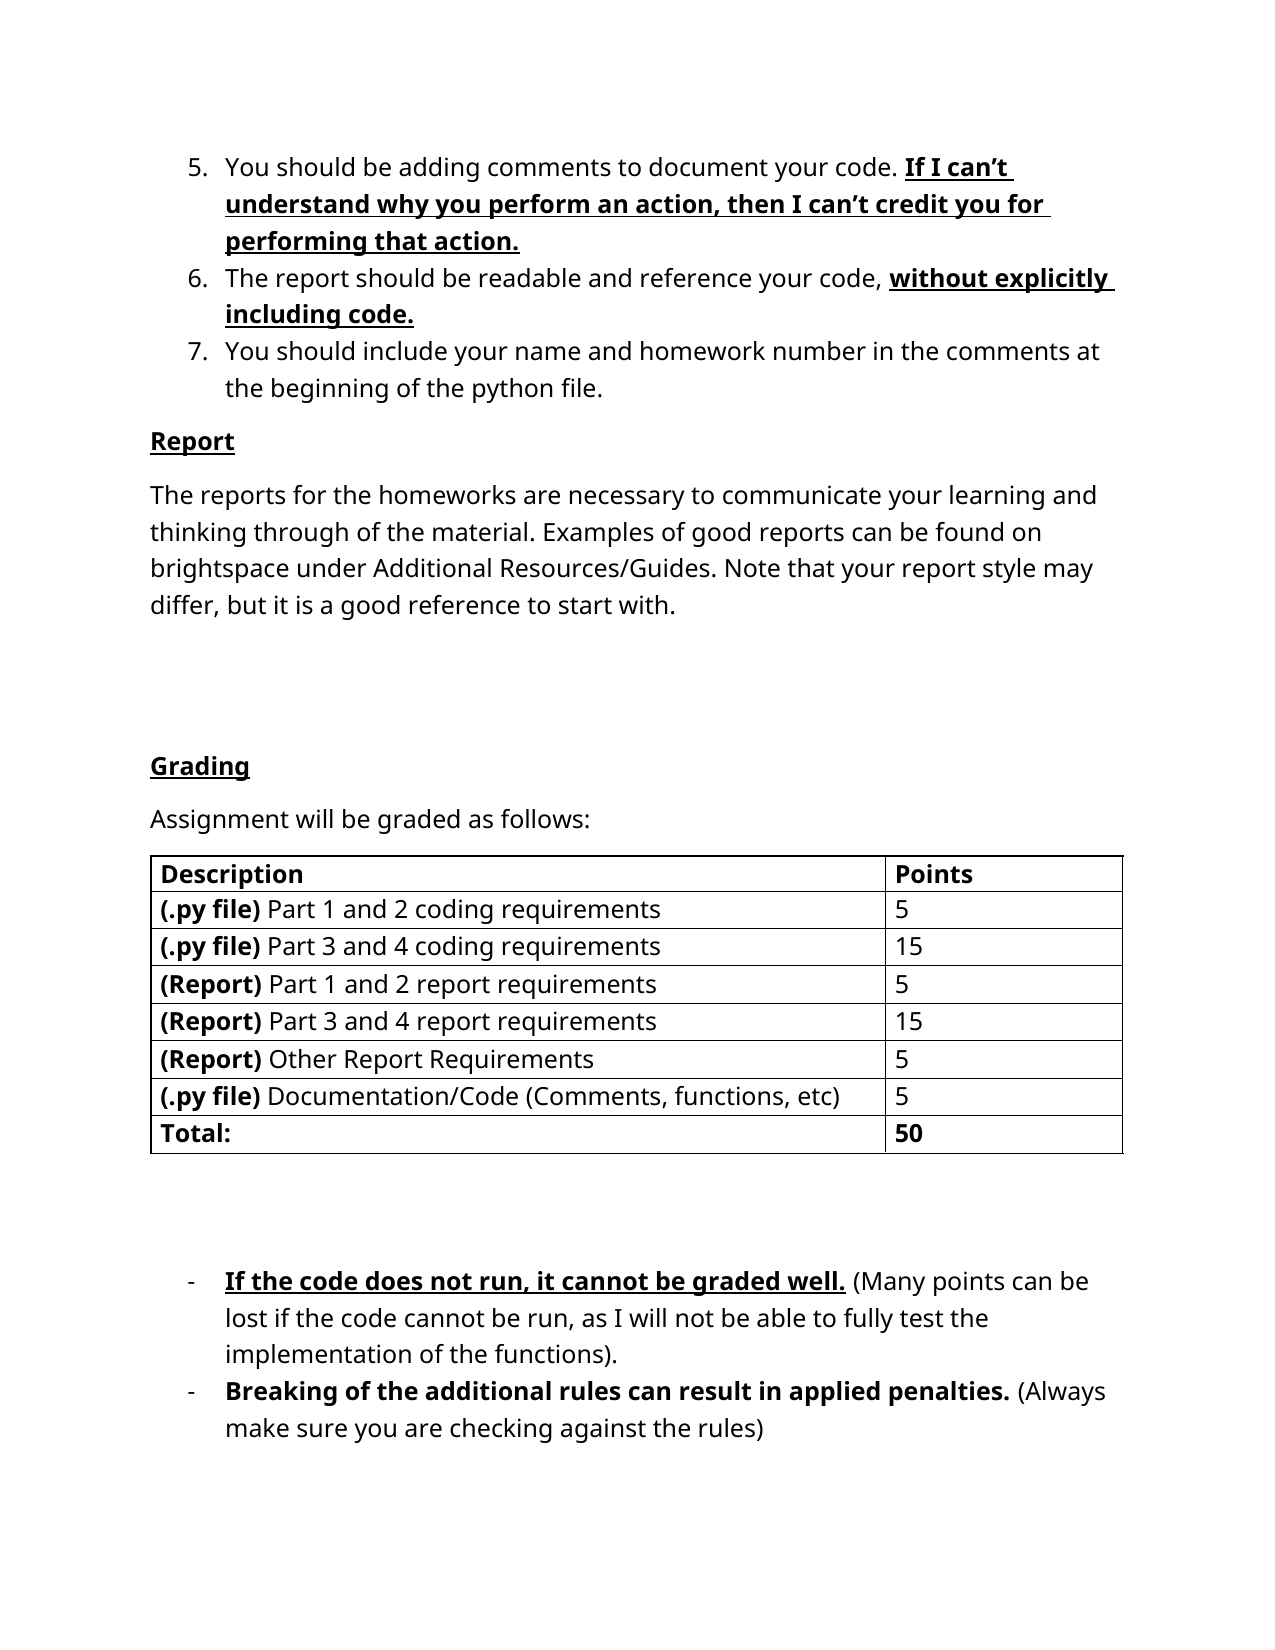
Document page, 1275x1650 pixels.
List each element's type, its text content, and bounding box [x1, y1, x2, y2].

table_cell 5 [886, 1079, 1122, 1115]
table_cell 50 [886, 1116, 1122, 1152]
table_cell Total: [152, 1116, 885, 1152]
table_header Description [152, 857, 885, 891]
list The report should be readable and reference your code, without explicitly including code. [187, 260, 1125, 331]
text Report [150, 424, 1125, 458]
table_cell 5 [886, 966, 1122, 1003]
table_cell 5 [886, 892, 1122, 928]
table_cell (Report) Part 1 and 2 report requirements [152, 966, 885, 1003]
list You should be adding comments to document your code. If I can’t understand why you perform an action, then I can’t credit you for performing that action. [187, 150, 1125, 258]
list Breaking of the additional rules can result in applied penalties. (Always make sure you are checking against the rules) [187, 1374, 1125, 1445]
table_cell 15 [886, 1004, 1122, 1040]
table_cell (Report) Other Report Requirements [152, 1041, 885, 1078]
table_cell 15 [886, 929, 1122, 965]
list If the code does not run, it cannot be graded well. (Many points can be lost if the code cannot be run, as I will not be able to fully test the implementation of the functions). [187, 1263, 1125, 1371]
table_header Points [886, 857, 1122, 891]
text The reports for the homeworks are necessary to communicate your learning and thinking through of the material. Examples of good reports can be found on brightspace under Additional Resources/Guides. Note that your report style may differ, but it is a good reference to start with. [150, 477, 1125, 622]
text Grading [150, 748, 1125, 782]
table_cell (.py file) Part 1 and 2 coding requirements [152, 892, 885, 928]
table_cell (Report) Part 3 and 4 report requirements [152, 1004, 885, 1040]
table_cell 5 [886, 1041, 1122, 1078]
list You should include your name and homework number in the comments at the beginning of the python file. [187, 334, 1125, 405]
text Assignment will be graded as follows: [150, 802, 1125, 836]
table_cell (.py file) Part 3 and 4 coding requirements [152, 929, 885, 965]
table_cell (.py file) Documentation/Code (Comments, functions, etc) [152, 1079, 885, 1115]
